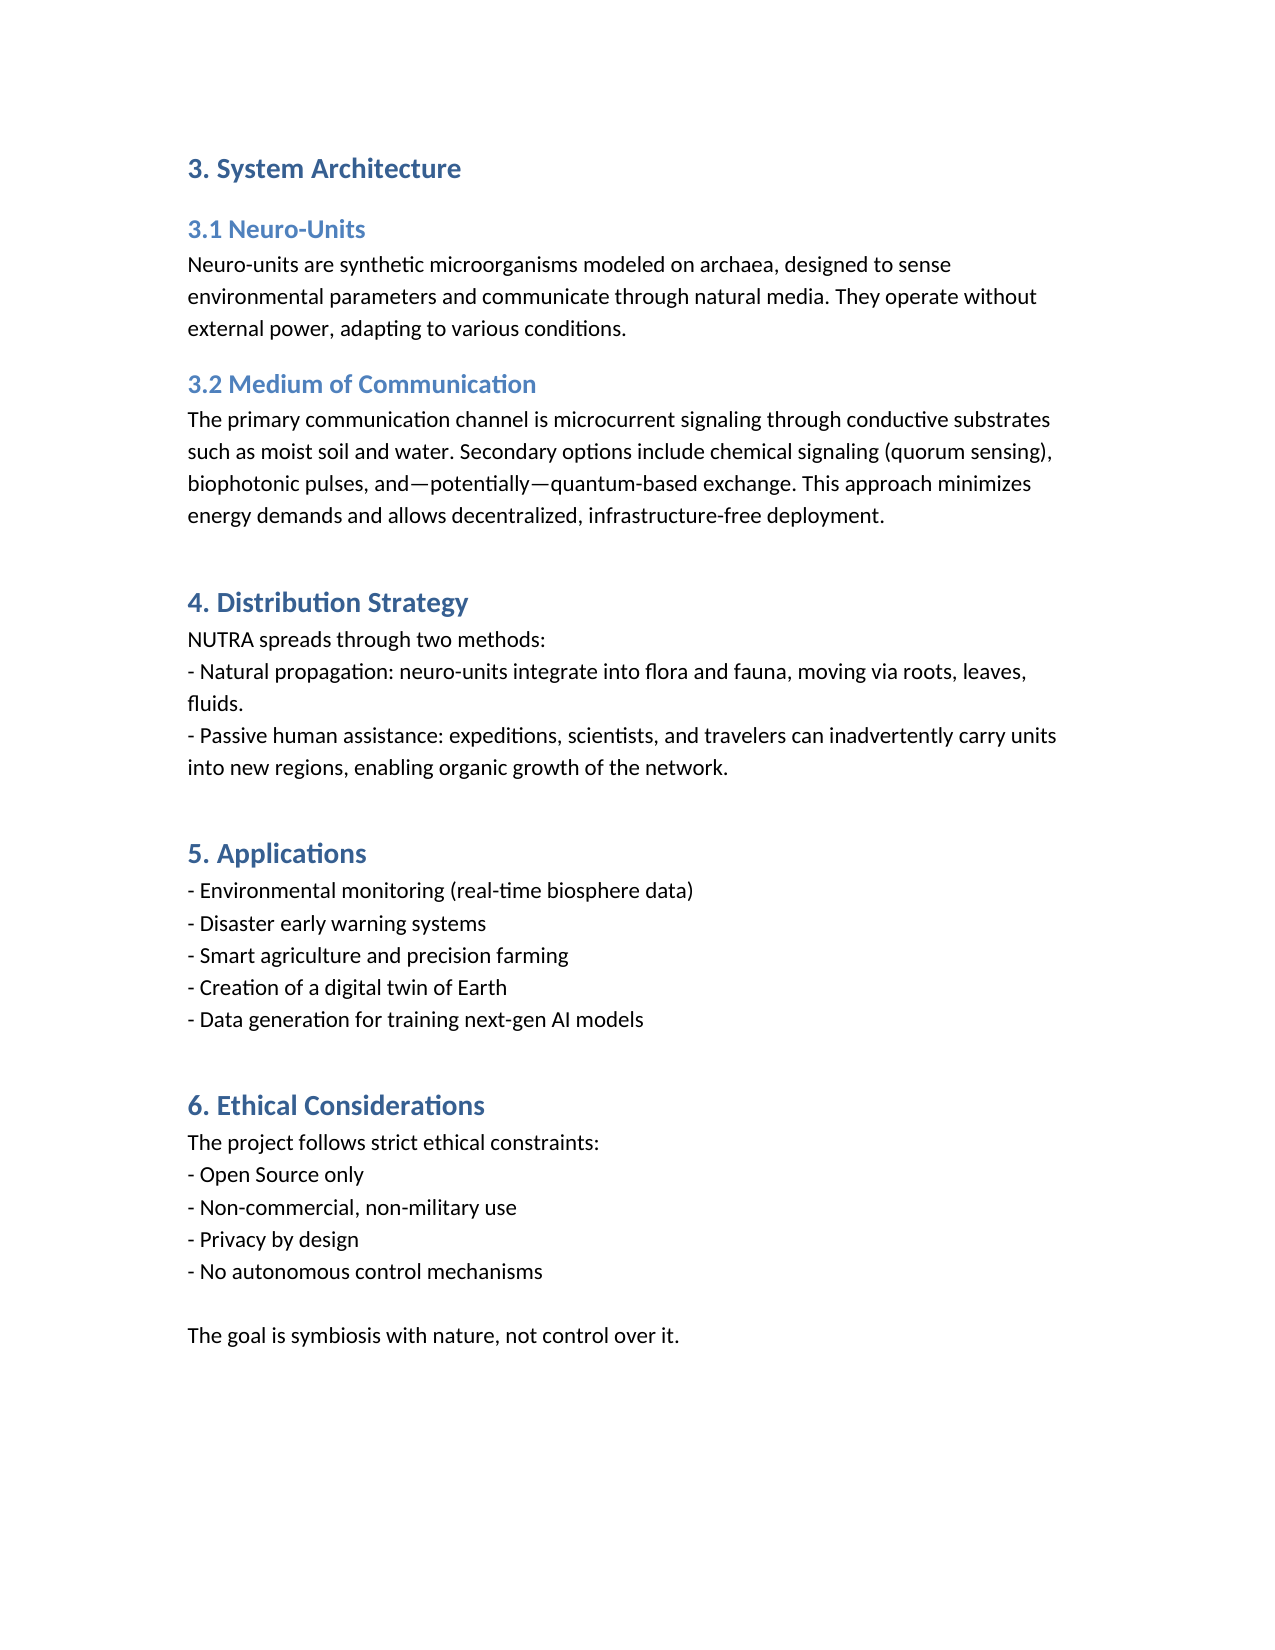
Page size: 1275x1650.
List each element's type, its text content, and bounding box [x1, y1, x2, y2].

text The primary communication channel is microcurrent signaling through conductive substrates such as moist soil and water. Secondary options include chemical signaling (quorum sensing), biophotonic pulses, and—potentially—quantum-based exchange. This approach minimizes energy demands and allows decentralized, infrastructure-free deployment. [187, 405, 1087, 529]
subtitle 5. Applications [187, 836, 1087, 871]
text The project follows strict ethical constraints: - Open Source only - Non-commercial, non-military use - Privacy by design - No autonomous control mechanisms The goal is symbiosis with nature, not control over it. [187, 1128, 1087, 1349]
subtitle 3.1 Neuro-Units [187, 212, 1087, 245]
text Neuro-units are synthetic microorganisms modeled on archaea, designed to sense environmental parameters and communicate through natural media. They operate without external power, adapting to various conditions. [187, 250, 1087, 342]
subtitle 3. System Architecture [187, 150, 1087, 186]
text NUTRA spreads through two methods: - Natural propagation: neuro-units integrate into flora and fauna, moving via roots, leaves, fluids. - Passive human assistance: expeditions, scientists, and travelers can inadvertently carry units into new regions, enabling organic growth of the network. [187, 625, 1087, 781]
subtitle 4. Distribution Strategy [187, 584, 1087, 619]
text - Environmental monitoring (real-time biosphere data) - Disaster early warning systems - Smart agriculture and precision farming - Creation of a digital twin of Earth - Data generation for training next-gen AI models [187, 877, 1087, 1033]
subtitle 3.2 Medium of Communication [187, 367, 1087, 400]
subtitle 6. Ethical Considerations [187, 1087, 1087, 1123]
